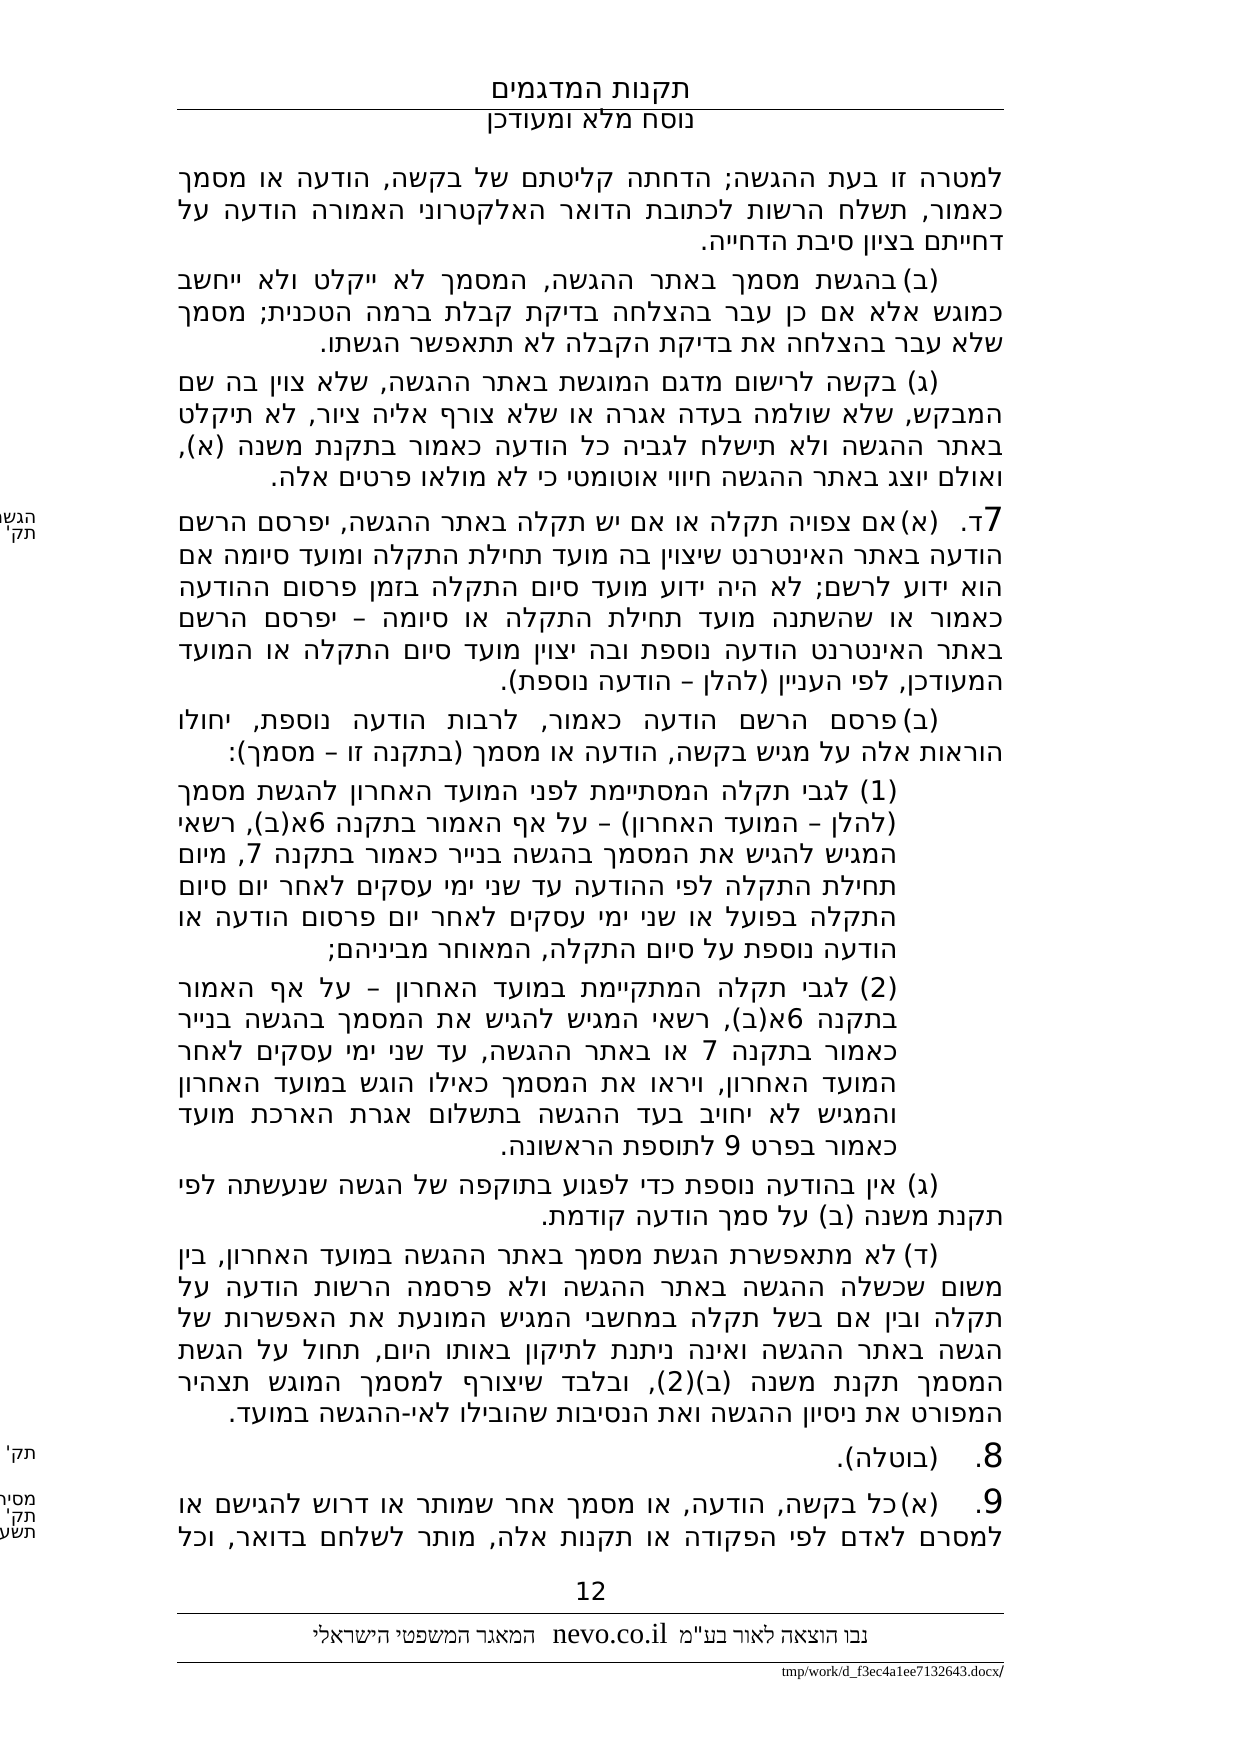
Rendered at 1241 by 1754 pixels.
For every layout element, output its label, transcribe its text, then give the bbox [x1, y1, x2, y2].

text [177, 1483, 1004, 1553]
text (ג) בקשה לרישום מדגם המוגשת באתר ההגשה, שלא צוין בה שם המבקש, שלא שולמה בעדה אגרה או שלא צורף אליה ציור, לא תיקלט באתר ההגשה ולא תישלח לגביה כל הודעה כאמור בתקנת משנה (א), ואולם יוצג באתר ההגשה חיווי אוטומטי כי לא מולאו פרטים אלה. [177, 367, 1004, 493]
text (ג) אין בהודעה נוספת כדי לפגוע בתוקפה של הגשה שנעשתה לפי תקנת משנה (ב) על סמך הודעה קודמת. [177, 1169, 1004, 1232]
text (2) לגבי תקלה המתקיימת במועד האחרון – על אף האמור בתקנה 6א(ב), רשאי המגיש להגיש את המסמך בהגשה בנייר כאמור בתקנה 7 או באתר ההגשה, עד שני ימי עסקים לאחר המועד האחרון, ויראו את המסמך כאילו הוגש במועד האחרון והמגיש לא יחויב בעד ההגשה בתשלום אגרת הארכת מועד כאמור בפרט 9 לתוספת הראשונה. [177, 972, 898, 1162]
text (ב) בהגשת מסמך באתר ההגשה, המסמך לא ייקלט ולא ייחשב כמוגש אלא אם כן עבר בהצלחה בדיקת קבלת ברמה הטכנית; מסמך שלא עבר בהצלחה את בדיקת הקבלה לא תתאפשר הגשתו. [177, 264, 1004, 359]
text (1) לגבי תקלה המסתיימת לפני המועד האחרון להגשת מסמך (להלן – המועד האחרון) – על אף האמור בתקנה 6א(ב), רשאי המגיש להגיש את המסמך בהגשה בנייר כאמור בתקנה 7, מיום תחילת התקלה לפי ההודעה עד שני ימי עסקים לאחר יום סיום התקלה בפועל או שני ימי עסקים לאחר יום פרסום הודעה או הודעה נוספת על סיום התקלה, המאוחר מביניהם; [177, 775, 898, 965]
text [177, 162, 1004, 257]
text 8. (בוטלה). [177, 1437, 1004, 1475]
text (ב) פרסם הרשם הודעה כאמור, לרבות הודעה נוספת, יחולו הוראות אלה על מגיש בקשה, הודעה או מסמך (בתקנה זו – מסמך): [177, 705, 1004, 768]
text (ד) לא מתאפשרת הגשת מסמך באתר ההגשה במועד האחרון, בין משום שכשלה ההגשה באתר ההגשה ולא פרסמה הרשות הודעה על תקלה ובין אם בשל תקלה במחשבי המגיש המונעת את האפשרות של הגשה באתר ההגשה ואינה ניתנת לתיקון באותו היום, תחול על הגשת המסמך תקנת משנה (ב)(2), ובלבד שיצורף למסמך המוגש תצהיר המפורט את ניסיון ההגשה ואת הנסיבות שהובילו לאי-ההגשה במועד. [177, 1240, 1004, 1429]
text 7ד. (א) אם צפויה תקלה או אם יש תקלה באתר ההגשה, יפרסם הרשם הודעה באתר האינטרנט שיצוין בה מועד תחילת התקלה ומועד סיומה אם הוא ידוע לרשם; לא היה ידוע מועד סיום התקלה בזמן פרסום ההודעה כאמור או שהשתנה מועד תחילת התקלה או סיומה – יפרסם הרשם באתר האינטרנט הודעה נוספת ובה יצוין מועד סיום התקלה או המועד המעודכן, לפי העניין (להלן – הודעה נוספת). [177, 501, 1004, 697]
